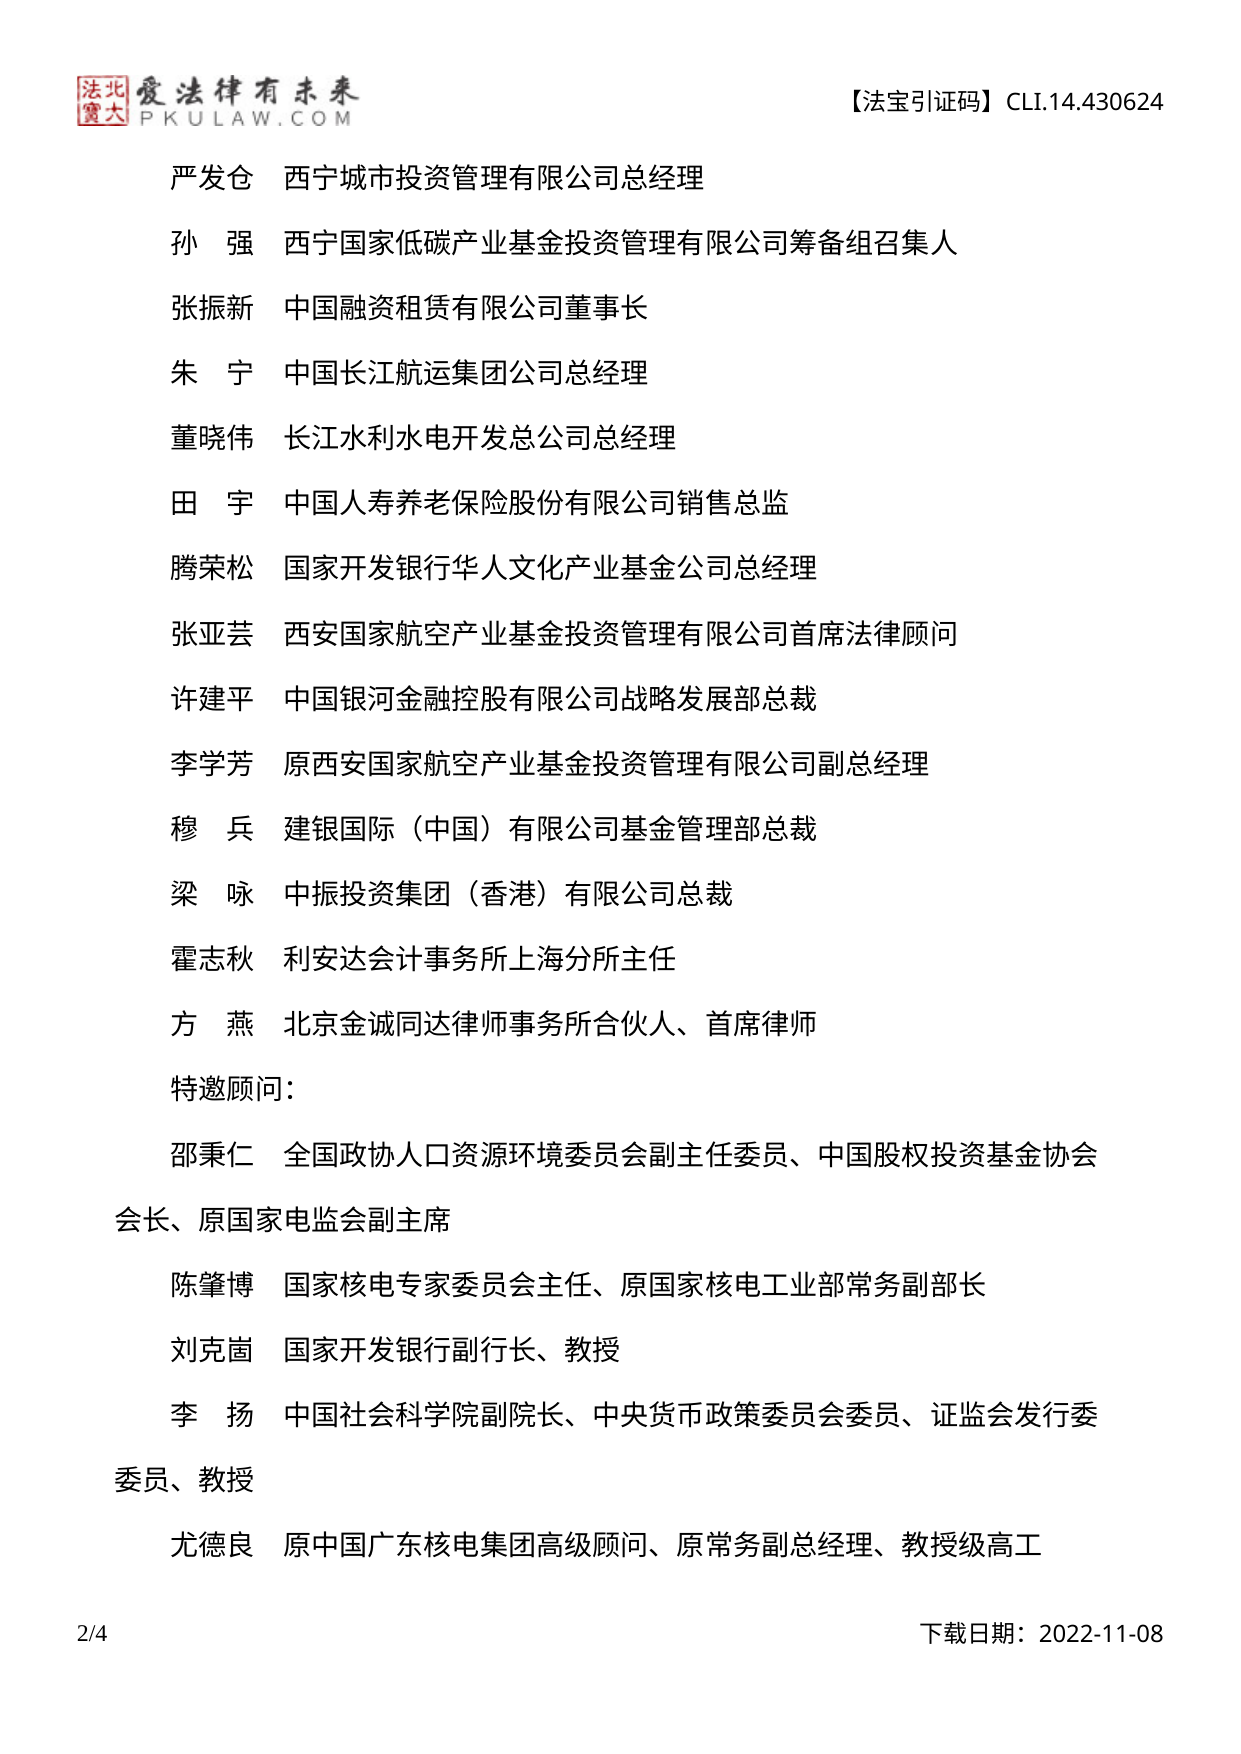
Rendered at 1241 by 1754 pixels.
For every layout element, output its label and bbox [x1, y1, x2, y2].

picture [76, 75, 361, 126]
text [114, 156, 1126, 1564]
